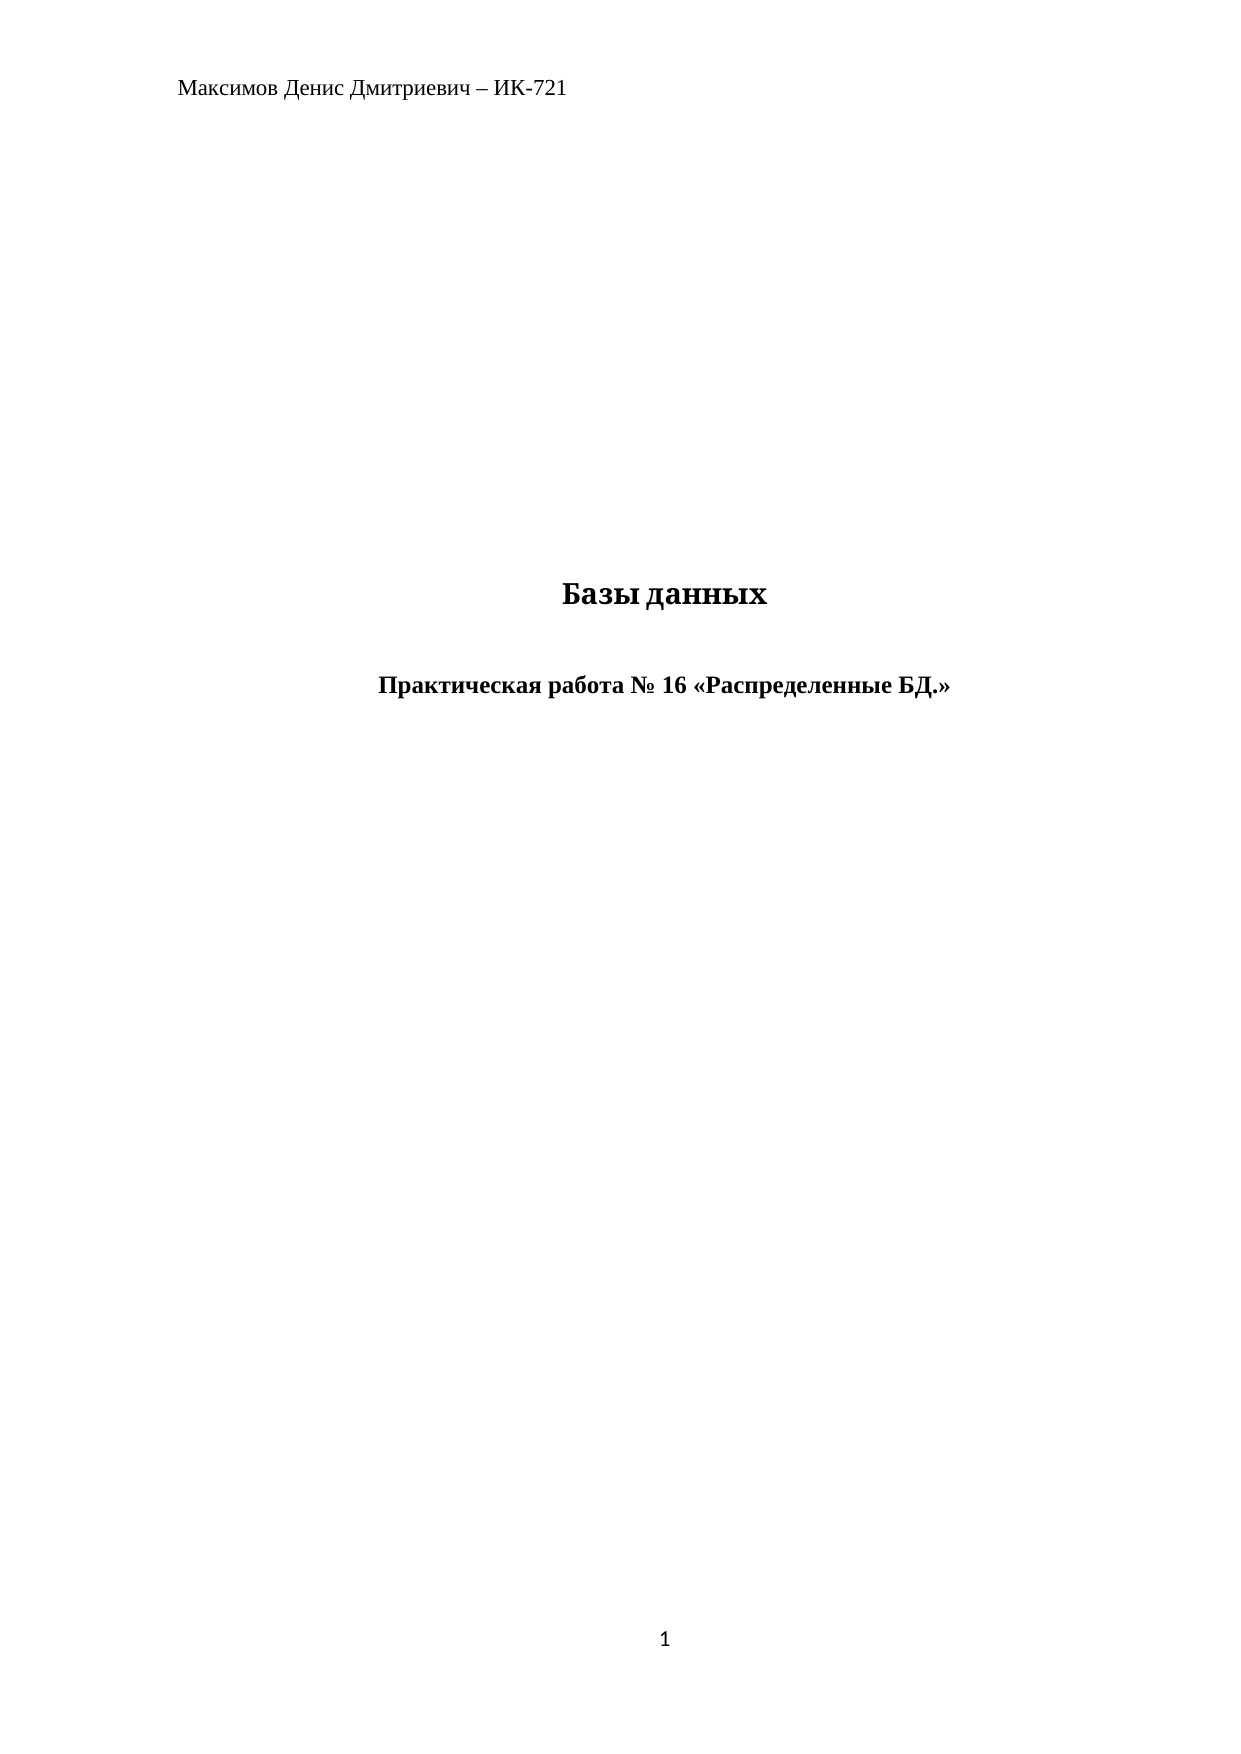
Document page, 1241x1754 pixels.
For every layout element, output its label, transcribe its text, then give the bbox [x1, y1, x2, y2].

text Практическая работа № 16 «Распределенные БД.» [177, 670, 1152, 698]
subtitle Базы данных [177, 578, 1152, 612]
